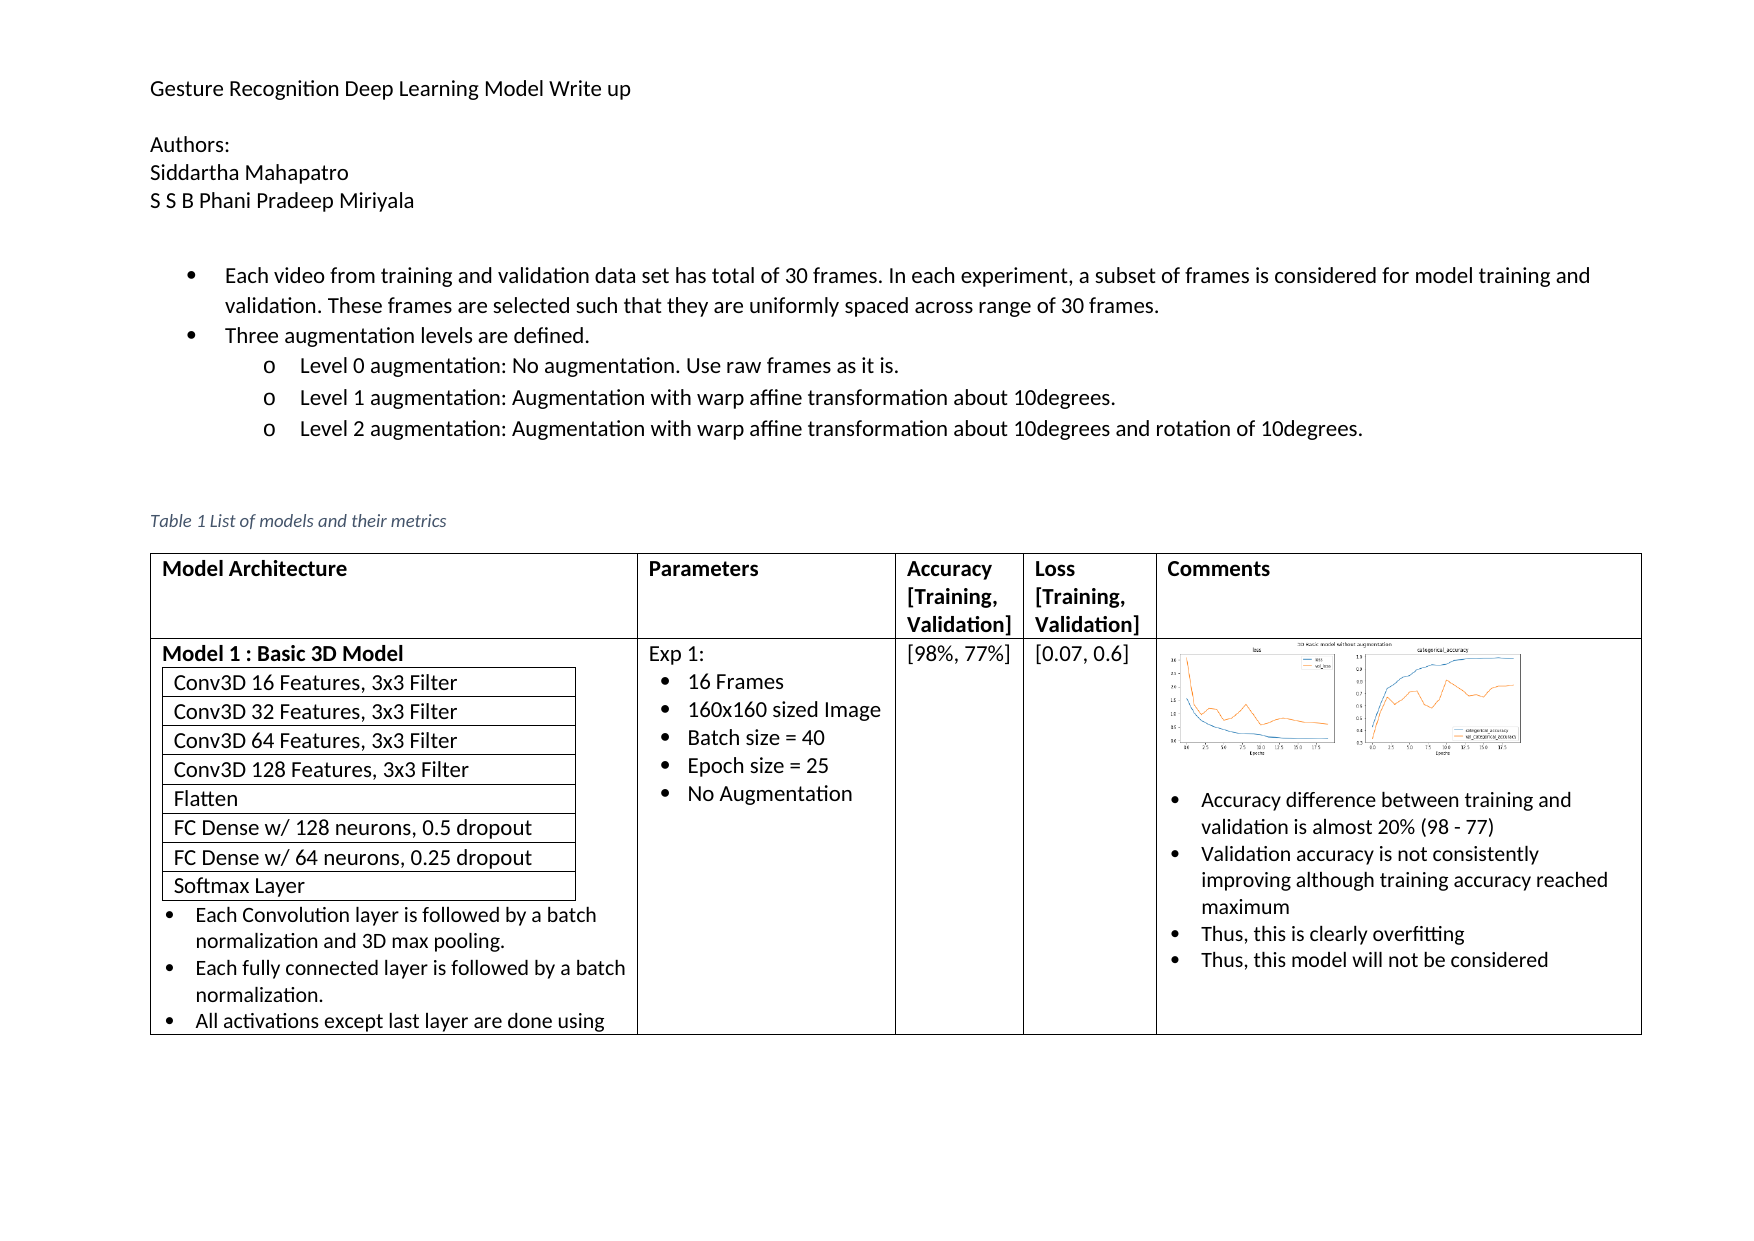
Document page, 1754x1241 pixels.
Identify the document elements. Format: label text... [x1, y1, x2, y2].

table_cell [1157, 639, 1641, 1034]
table_header Comments [1157, 554, 1641, 638]
table_header Loss [Training, Validation] [1024, 554, 1156, 638]
table_header Parameters [638, 554, 895, 638]
picture [1167, 639, 1524, 758]
list Three augmentation levels are defined. [187, 321, 1604, 349]
list Level 1 augmentation: Augmentation with warp affine transformation about 10degrees. [262, 383, 1604, 412]
table_header Accuracy [Training, Validation] [896, 554, 1023, 638]
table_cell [151, 639, 637, 1034]
table_cell [0.07, 0.6] [1024, 639, 1156, 1034]
list Level 2 augmentation: Augmentation with warp affine transformation about 10degrees and rotation of 10degrees. [262, 414, 1604, 443]
list Each video from training and validation data set has total of 30 frames. In each experiment, a subset of frames is considered for model training and validation. These frames are selected such that they are uniformly spaced across range of 30 frames. [187, 261, 1604, 319]
table_cell [98%, 77%] [896, 639, 1023, 1034]
table_header Model Architecture [151, 554, 637, 638]
list Level 0 augmentation: No augmentation. Use raw frames as it is. [262, 351, 1604, 381]
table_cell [638, 639, 895, 1034]
